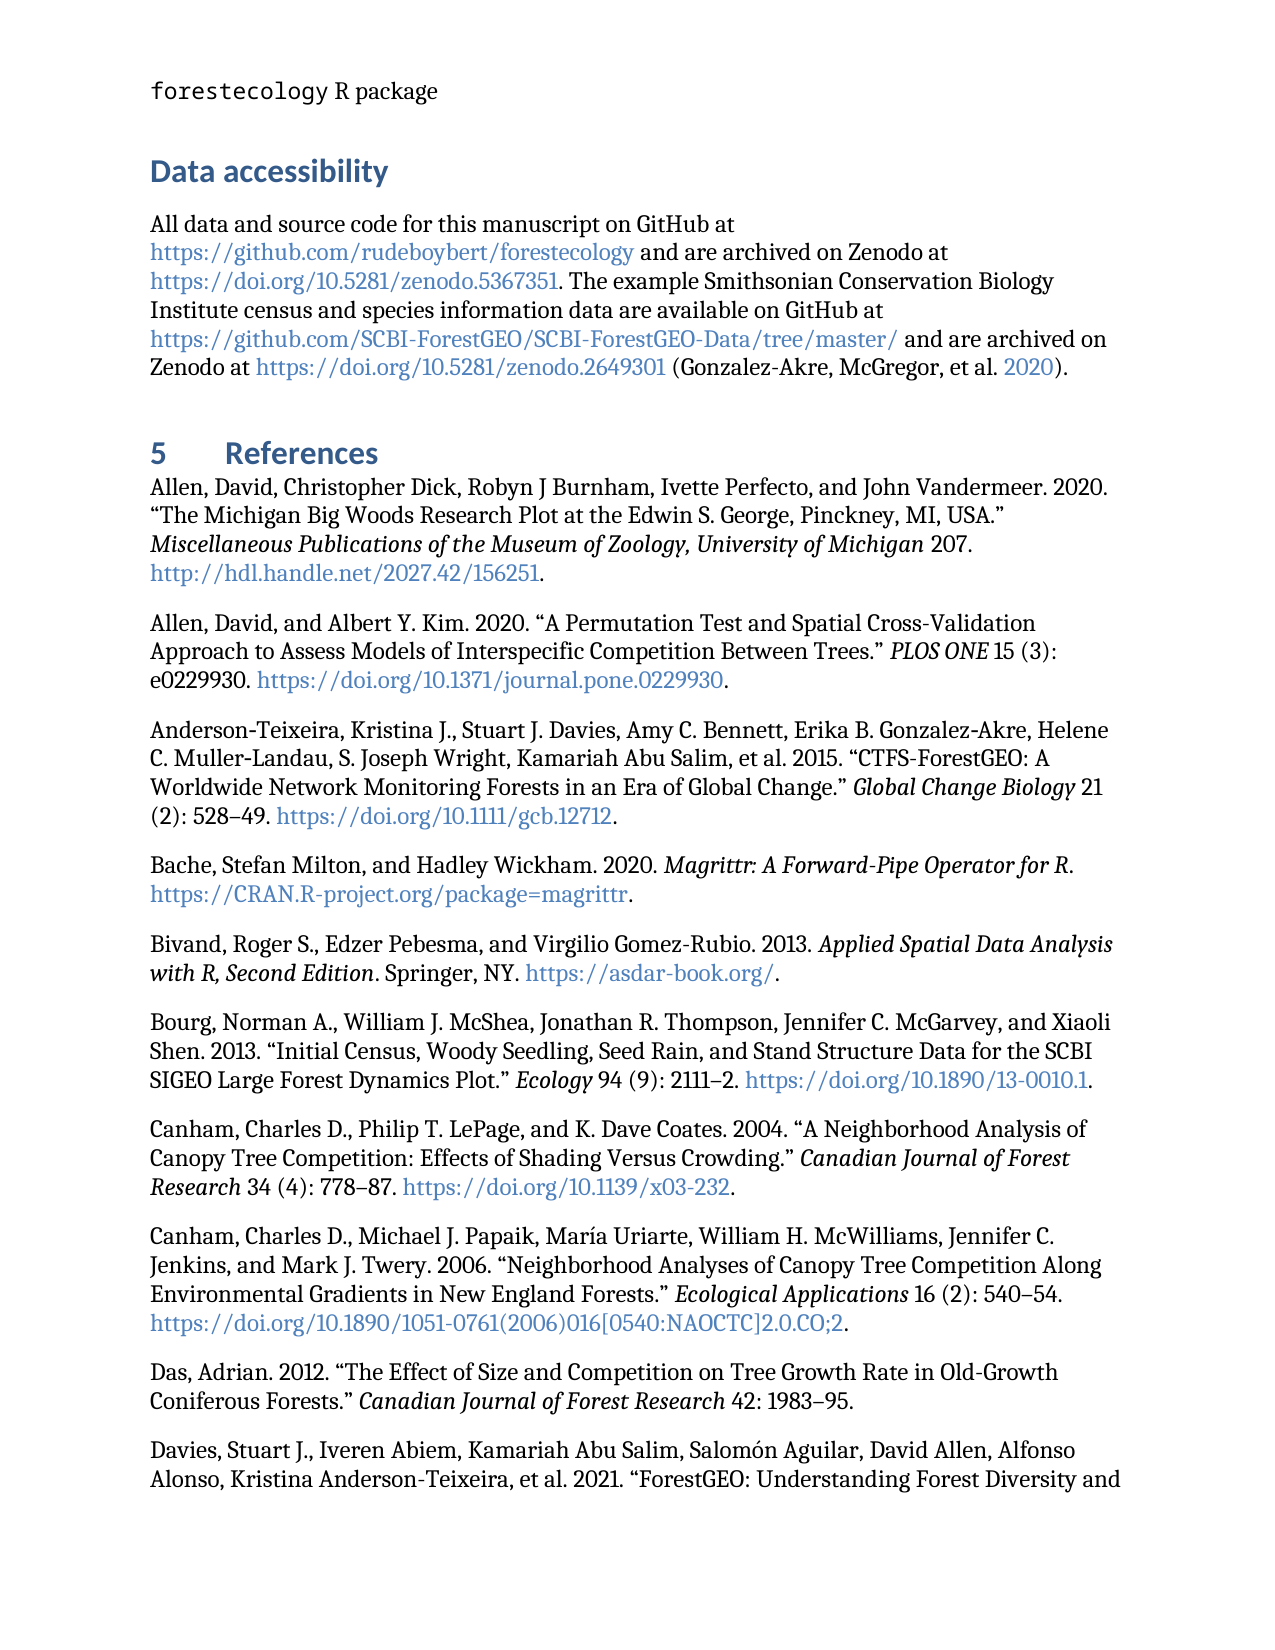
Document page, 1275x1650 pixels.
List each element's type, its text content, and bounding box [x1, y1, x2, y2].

text Das, Adrian. 2012. “The Effect of Size and Competition on Tree Growth Rate in Old-Growth Coniferous Forests.” Canadian Journal of Forest Research 42: 1983–95. [150, 1358, 1125, 1416]
text Canham, Charles D., Philip T. LePage, and K. Dave Coates. 2004. “A Neighborhood Analysis of Canopy Tree Competition: Effects of Shading Versus Crowding.” Canadian Journal of Forest Research 34 (4): 778–87. https://doi.org/10.1139/x03-232. [150, 1115, 1125, 1201]
subtitle Data accessibility [150, 150, 1125, 191]
text Bivand, Roger S., Edzer Pebesma, and Virgilio Gomez-Rubio. 2013. Applied Spatial Data Analysis with R, Second Edition. Springer, NY. https://asdar-book.org/. [150, 930, 1125, 987]
text Anderson‐Teixeira, Kristina J., Stuart J. Davies, Amy C. Bennett, Erika B. Gonzalez‐Akre, Helene C. Muller‐Landau, S. Joseph Wright, Kamariah Abu Salim, et al. 2015. “CTFS-ForestGEO: A Worldwide Network Monitoring Forests in an Era of Global Change.” Global Change Biology 21 (2): 528–49. https://doi.org/10.1111/gcb.12712. [150, 716, 1125, 831]
text All data and source code for this manuscript on GitHub at https://github.com/rudeboybert/forestecology and are archived on Zenodo at https://doi.org/10.5281/zenodo.5367351. The example Smithsonian Conservation Biology Institute census and species information data are available on GitHub at https://github.com/SCBI-ForestGEO/SCBI-ForestGEO-Data/tree/master/ and are archived on Zenodo at https://doi.org/10.5281/zenodo.2649301 (Gonzalez-Akre, McGregor, et al. 2020). [150, 209, 1125, 382]
text Allen, David, and Albert Y. Kim. 2020. “A Permutation Test and Spatial Cross-Validation Approach to Assess Models of Interspecific Competition Between Trees.” PLOS ONE 15 (3): e0229930. https://doi.org/10.1371/journal.pone.0229930. [150, 608, 1125, 695]
text Allen, David, Christopher Dick, Robyn J Burnham, Ivette Perfecto, and John Vandermeer. 2020. “The Michigan Big Woods Research Plot at the Edwin S. George, Pinckney, MI, USA.” Miscellaneous Publications of the Museum of Zoology, University of Michigan 207. http://hdl.handle.net/2027.42/156251. [150, 473, 1125, 588]
text Bourg, Norman A., William J. McShea, Jonathan R. Thompson, Jennifer C. McGarvey, and Xiaoli Shen. 2013. “Initial Census, Woody Seedling, Seed Rain, and Stand Structure Data for the SCBI SIGEO Large Forest Dynamics Plot.” Ecology 94 (9): 2111–2. https://doi.org/10.1890/13-0010.1. [150, 1008, 1125, 1094]
text Canham, Charles D., Michael J. Papaik, María Uriarte, William H. McWilliams, Jennifer C. Jenkins, and Mark J. Twery. 2006. “Neighborhood Analyses of Canopy Tree Competition Along Environmental Gradients in New England Forests.” Ecological Applications 16 (2): 540–54. https://doi.org/10.1890/1051-0761(2006)016[0540:NAOCTC]2.0.CO;2. [150, 1222, 1125, 1337]
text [150, 1436, 1125, 1494]
subtitle 5 References [150, 432, 1125, 473]
text Bache, Stefan Milton, and Hadley Wickham. 2020. Magrittr: A Forward-Pipe Operator for R. https://CRAN.R-project.org/package=magrittr. [150, 851, 1125, 909]
